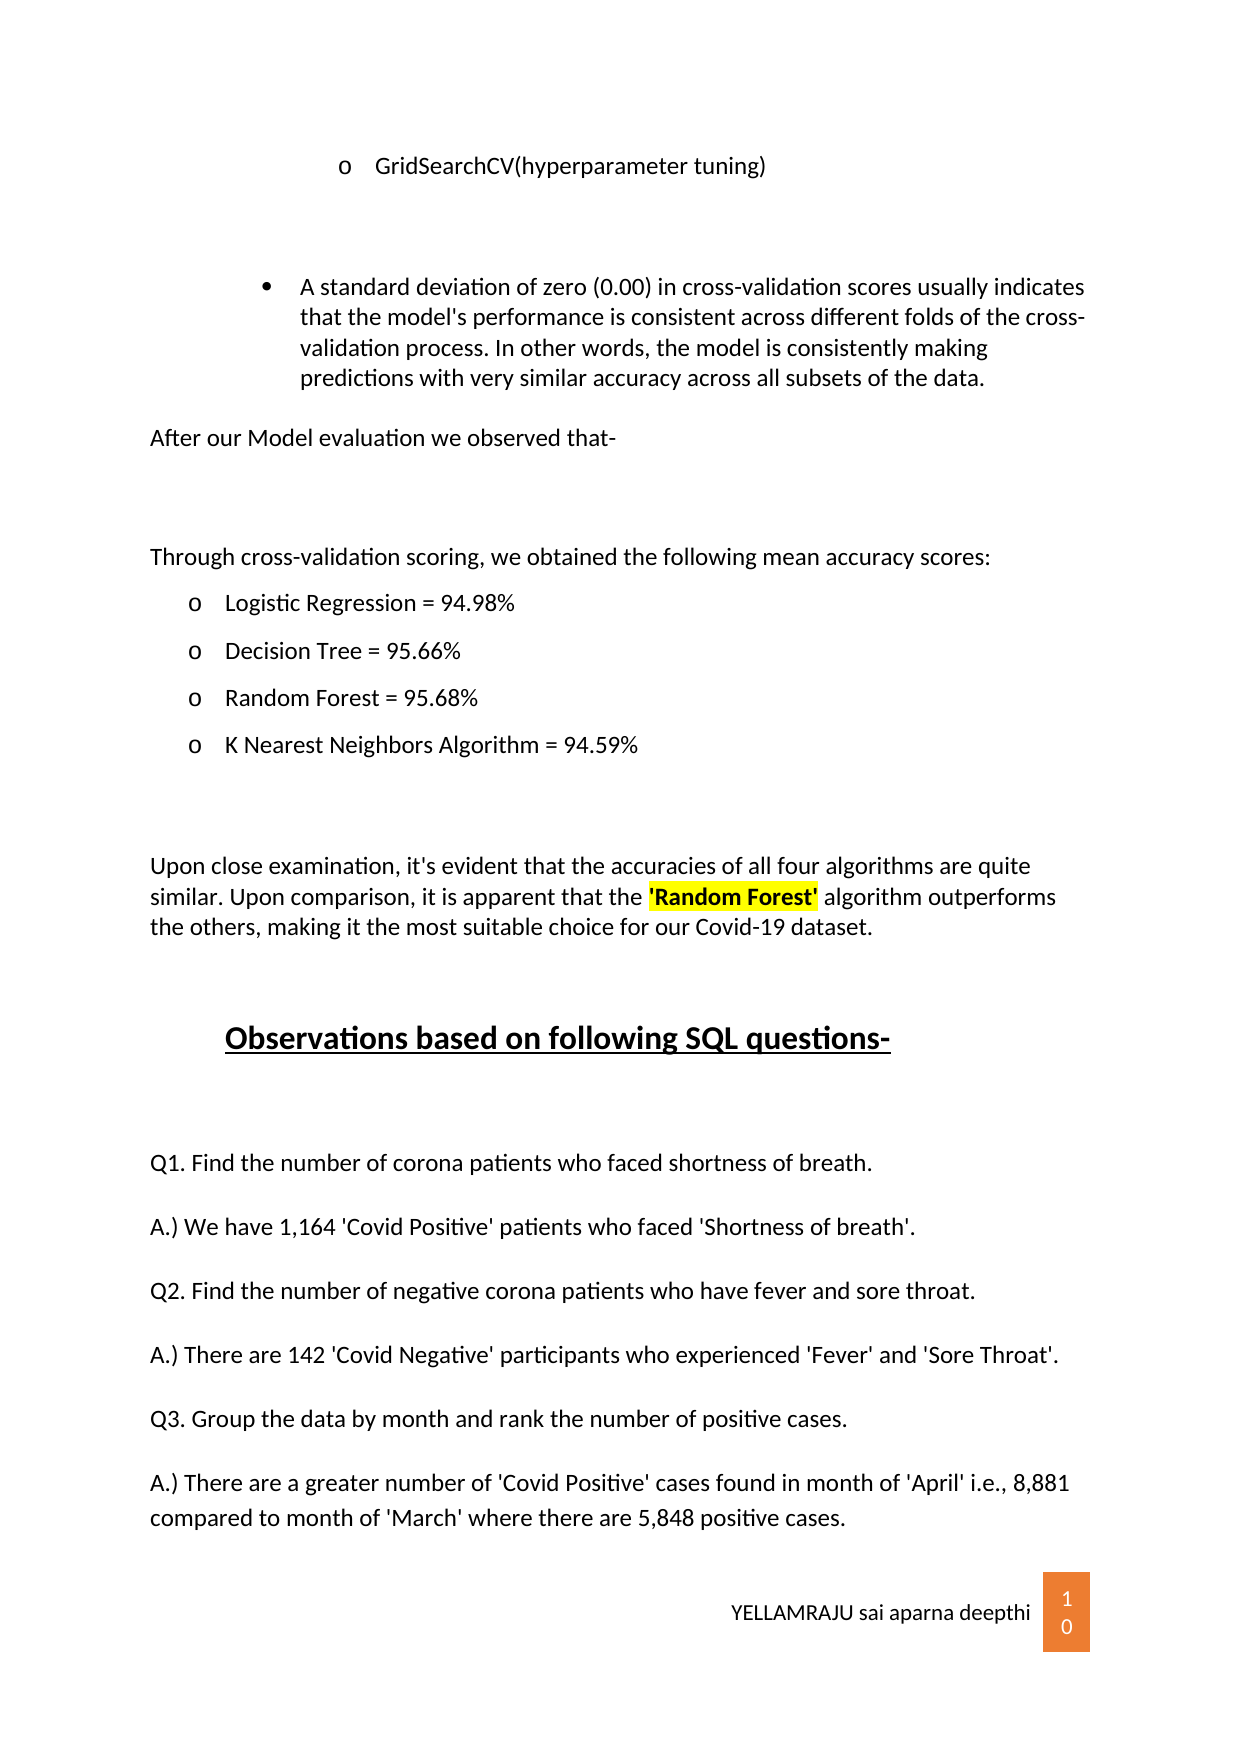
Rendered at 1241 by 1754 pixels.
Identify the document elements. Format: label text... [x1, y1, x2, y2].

list Logistic Regression = 94.98% [187, 587, 1090, 619]
list Random Forest = 95.68% [187, 682, 1090, 714]
list Decision Tree = 95.66% [187, 635, 1090, 667]
text After our Model evaluation we observed that- [150, 422, 1090, 452]
text Q2. Find the number of negative corona patients who have fever and sore throat. [150, 1275, 1090, 1306]
text Upon close examination, it's evident that the accuracies of all four algorithms are quite similar. Upon comparison, it is apparent that the 'Random Forest' algorithm outperforms the others, making it the most suitable choice for our Covid-19 dataset. [150, 850, 1090, 942]
list A standard deviation of zero (0.00) in cross-validation scores usually indicates that the model's performance is consistent across different folds of the cross-validation process. In other words, the model is consistently making predictions with very similar accuracy across all subsets of the data. [262, 271, 1090, 393]
text A.) There are 142 'Covid Negative' participants who experienced 'Fever' and 'Sore Throat'. [150, 1339, 1090, 1370]
text A.) There are a greater number of 'Covid Positive' cases found in month of 'April' i.e., 8,881 compared to month of 'March' where there are 5,848 positive cases. [150, 1467, 1090, 1533]
text Through cross-validation scoring, we obtained the following mean accuracy scores: [150, 541, 1090, 572]
list K Nearest Neighbors Algorithm = 94.59% [187, 729, 1090, 761]
text Observations based on following SQL questions- [225, 1017, 1090, 1058]
text A.) We have 1,164 'Covid Positive' patients who faced 'Shortness of breath'. [150, 1211, 1090, 1241]
text Q3. Group the data by month and rank the number of positive cases. [150, 1403, 1090, 1434]
list GridSearchCV(hyperparameter tuning) [337, 150, 1090, 182]
text Q1. Find the number of corona patients who faced shortness of breath. [150, 1147, 1090, 1177]
